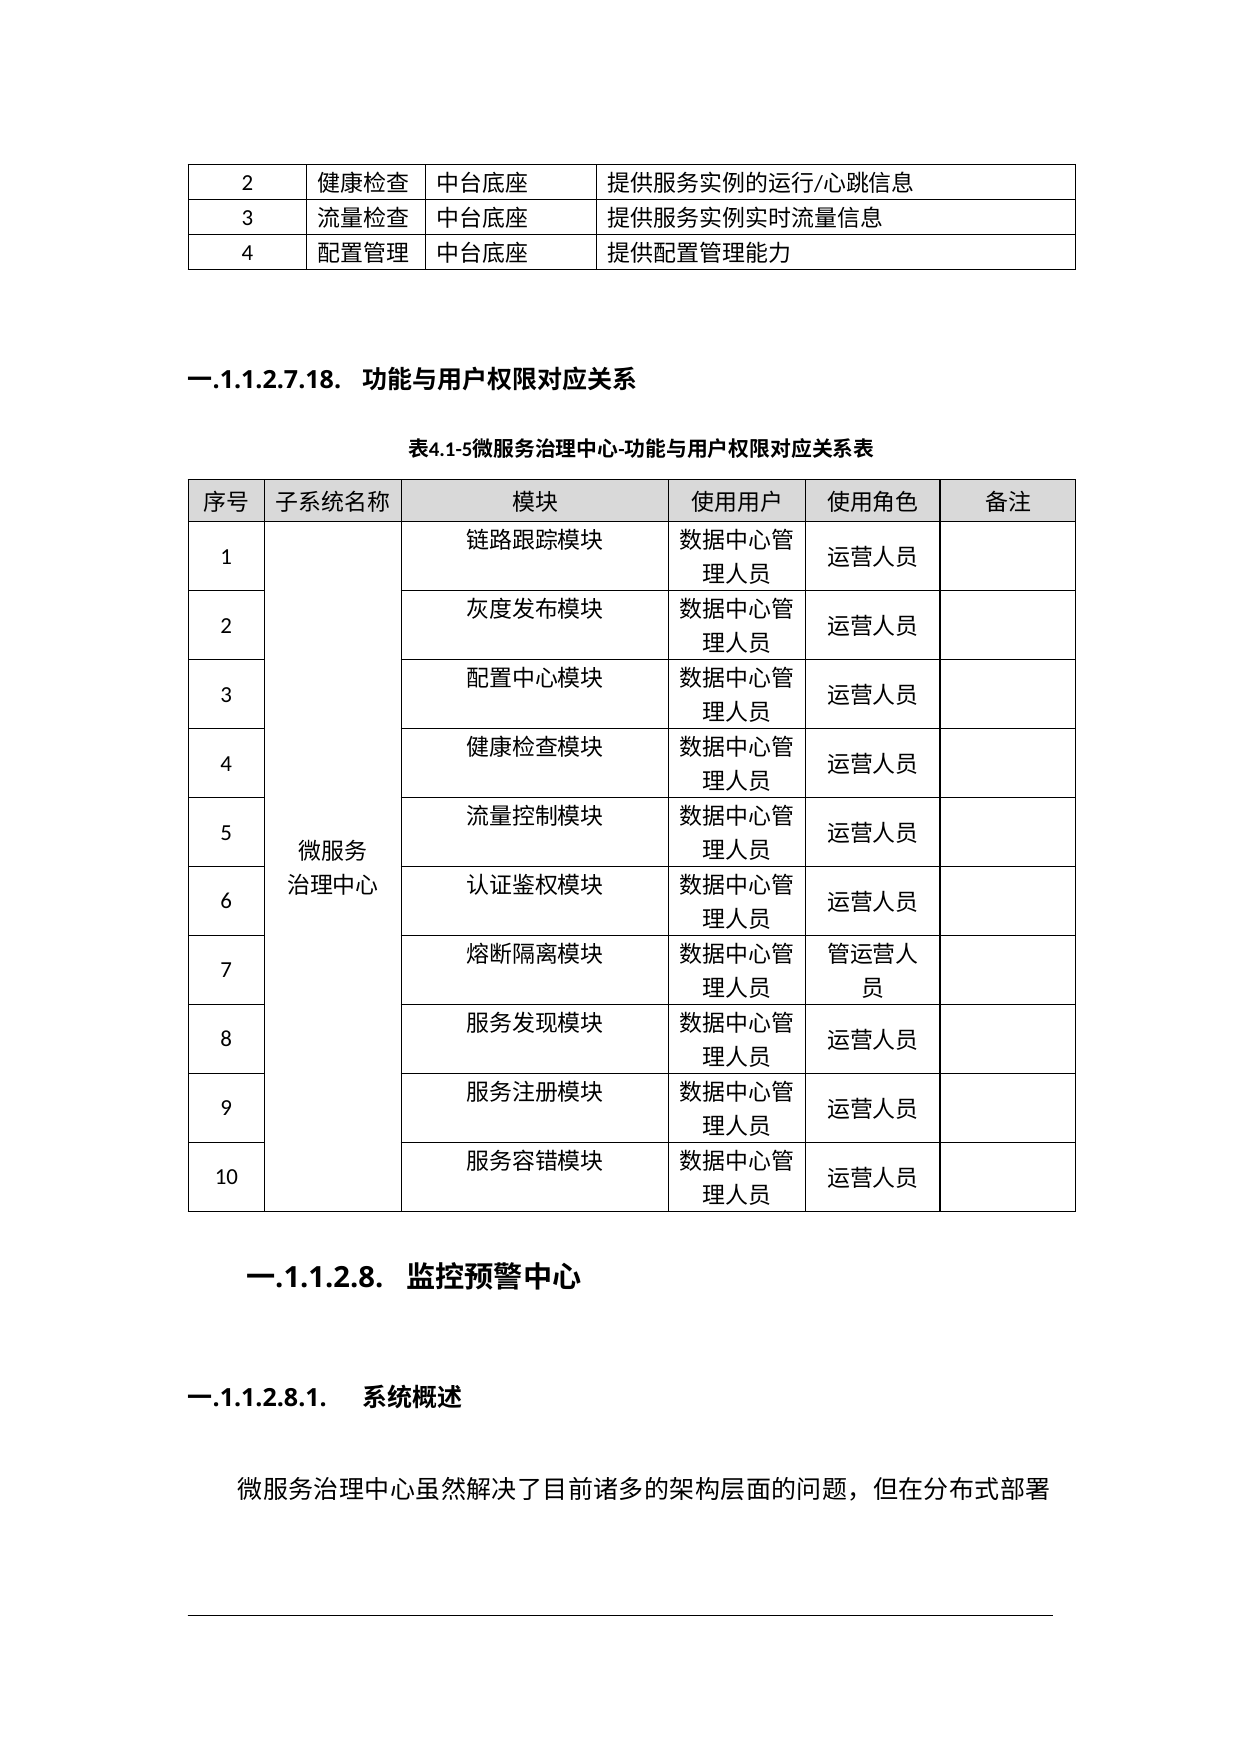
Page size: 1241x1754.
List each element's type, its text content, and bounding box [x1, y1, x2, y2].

table_cell 数据中心管 理人员 [669, 660, 805, 728]
table_cell 微服务 治理中心 [265, 522, 401, 1211]
table_cell 8 [189, 1005, 264, 1073]
table_cell 配置管理 [307, 235, 425, 269]
table_cell 熔断隔离模块 [402, 936, 668, 1004]
table_cell 中台底座 [426, 200, 596, 234]
table_cell 配置中心模块 [402, 660, 668, 728]
table_cell 管运营人员 [806, 936, 939, 1004]
table_cell [941, 798, 1075, 866]
table_cell 运营人员 [806, 660, 939, 728]
table_header 使用角色 [806, 480, 939, 521]
subtitle 监控预警中心 [187, 1241, 1044, 1309]
table_cell 服务容错模块 [402, 1143, 668, 1211]
table_cell 健康检查模块 [402, 729, 668, 797]
table_cell 中台底座 [426, 165, 596, 199]
table_cell 服务注册模块 [402, 1074, 668, 1142]
table_cell [941, 1143, 1075, 1211]
table_header 备注 [941, 480, 1075, 521]
table_cell 数据中心管 理人员 [669, 591, 805, 659]
table_cell 运营人员 [806, 798, 939, 866]
table_header 模块 [402, 480, 668, 521]
table_cell [941, 660, 1075, 728]
table_cell 提供服务实例实时流量信息 [597, 200, 1075, 234]
table_cell 数据中心管 理人员 [669, 936, 805, 1004]
table_cell 运营人员 [806, 1005, 939, 1073]
table_cell 运营人员 [806, 1143, 939, 1211]
table_cell 链路跟踪模块 [402, 522, 668, 590]
table_cell 数据中心管理人员 [669, 522, 805, 590]
table_cell 运营人员 [806, 522, 939, 590]
table_cell 4 [189, 729, 264, 797]
table_cell 运营人员 [806, 1074, 939, 1142]
table_cell 2 [189, 165, 306, 199]
table_cell 数据中心管 理人员 [669, 1005, 805, 1073]
table_cell 流量控制模块 [402, 798, 668, 866]
table_cell 3 [189, 200, 306, 234]
table_header 子系统名称 [265, 480, 401, 521]
table_cell [941, 591, 1075, 659]
table_cell 9 [189, 1074, 264, 1142]
table_cell 提供配置管理能力 [597, 235, 1075, 269]
subtitle 系统概述 [187, 1362, 1053, 1430]
table_cell 数据中心管 理人员 [669, 867, 805, 935]
table_cell 流量检查 [307, 200, 425, 234]
subtitle 功能与用户权限对应关系 [187, 344, 1053, 412]
table_cell 运营人员 [806, 867, 939, 935]
table_cell 数据中心管 理人员 [669, 1074, 805, 1142]
table_cell 服务发现模块 [402, 1005, 668, 1073]
table_cell 运营人员 [806, 591, 939, 659]
table_cell 数据中心管 理人员 [669, 798, 805, 866]
table_cell [941, 1074, 1075, 1142]
table_cell 灰度发布模块 [402, 591, 668, 659]
table_cell 中台底座 [426, 235, 596, 269]
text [187, 1454, 1053, 1522]
table_cell 3 [189, 660, 264, 728]
table_cell 数据中心管 理人员 [669, 729, 805, 797]
table_cell 运营人员 [806, 729, 939, 797]
table_header 序号 [189, 480, 264, 521]
table_cell 健康检查 [307, 165, 425, 199]
table_cell 7 [189, 936, 264, 1004]
table_header 使用用户 [669, 480, 805, 521]
table_cell [941, 936, 1075, 1004]
table_cell 认证鉴权模块 [402, 867, 668, 935]
table_cell 数据中心管 理人员 [669, 1143, 805, 1211]
table_cell [941, 1005, 1075, 1073]
table_cell 4 [189, 235, 306, 269]
table_cell 1 [189, 522, 264, 590]
table_cell 10 [189, 1143, 264, 1211]
table_cell [941, 522, 1075, 590]
table_cell [941, 729, 1075, 797]
table_cell 6 [189, 867, 264, 935]
table_cell [941, 867, 1075, 935]
table_cell 提供服务实例的运行/心跳信息 [597, 165, 1075, 199]
table_cell 2 [189, 591, 264, 659]
table_cell 5 [189, 798, 264, 866]
